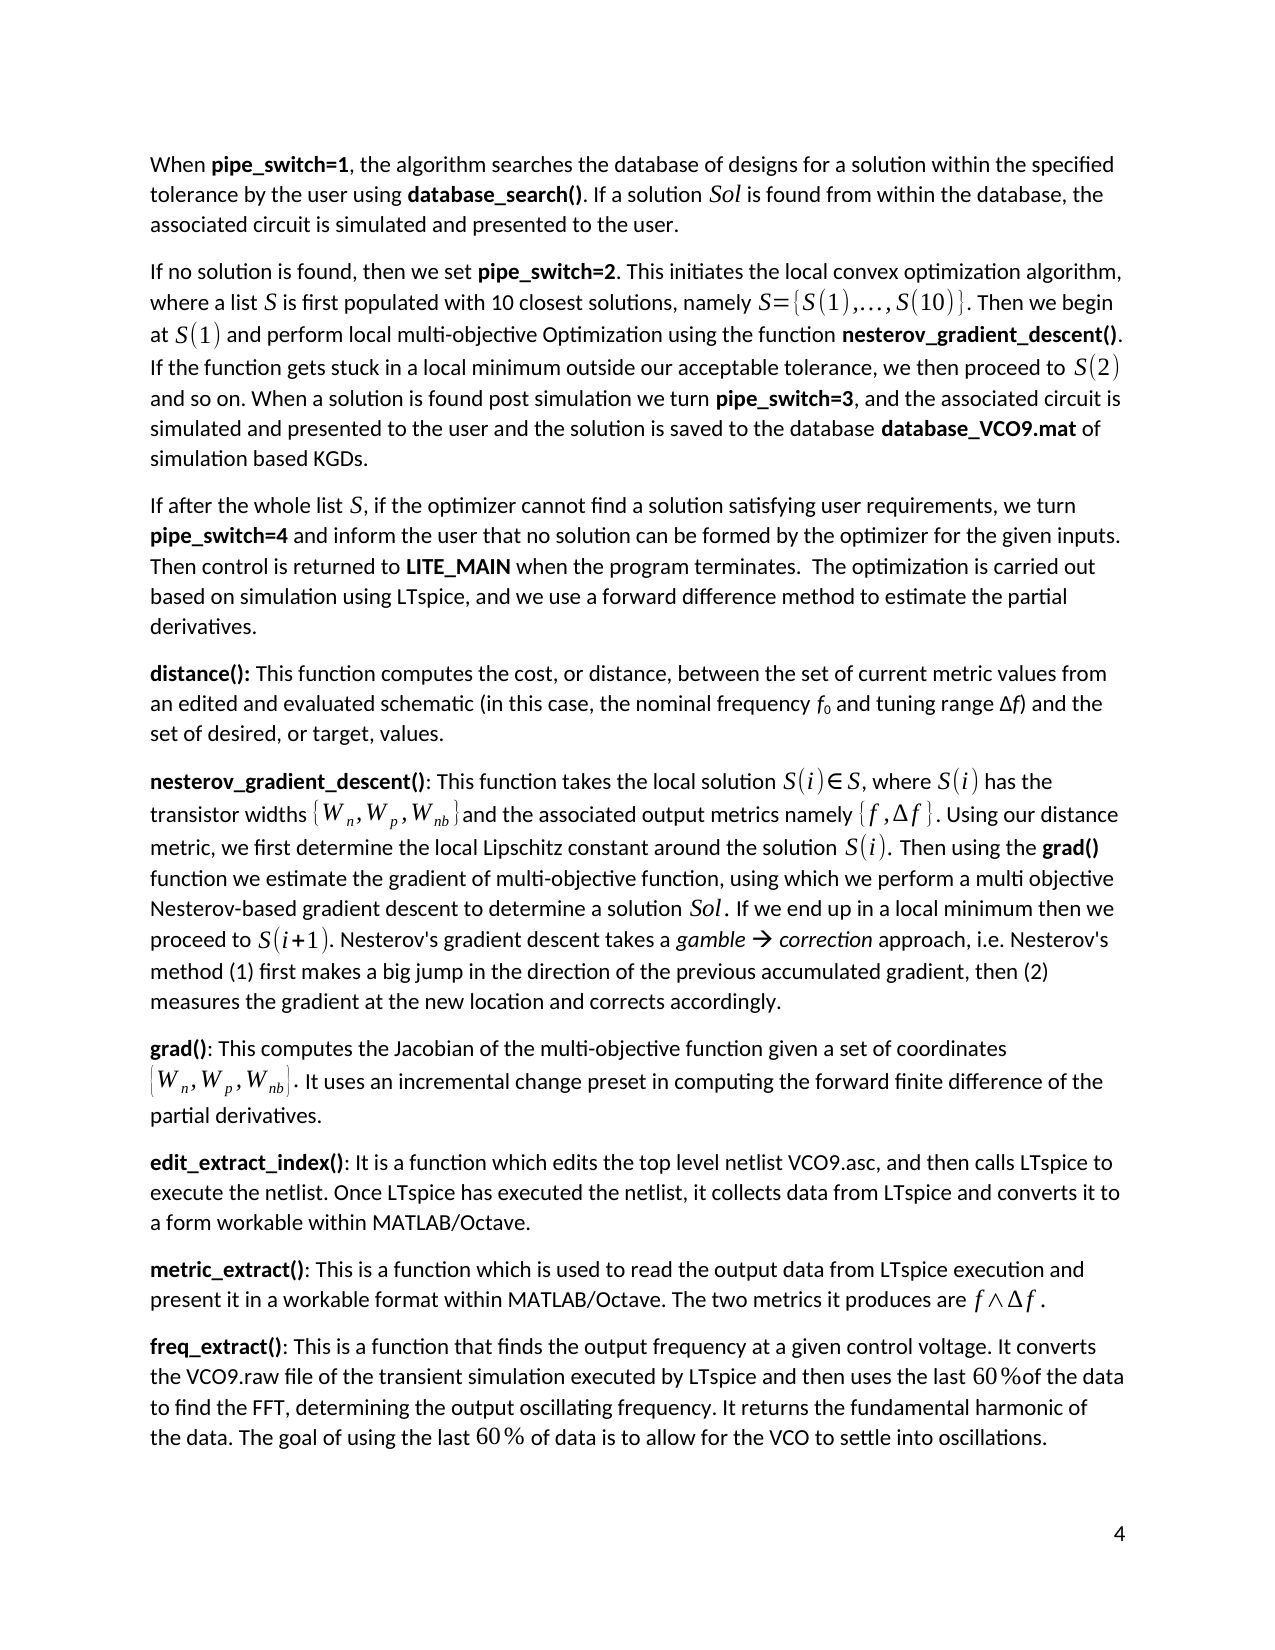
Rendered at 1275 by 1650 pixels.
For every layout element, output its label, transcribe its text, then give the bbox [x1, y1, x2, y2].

text If after the whole list , if the optimizer cannot find a solution satisfying user requirements, we turn pipe_switch=4 and inform the user that no solution can be formed by the optimizer for the given inputs. Then control is returned to LITE_MAIN when the program terminates. The optimization is carried out based on simulation using LTspice, and we use a forward difference method to estimate the partial derivatives. [150, 491, 1125, 640]
text grad(): This computes the Jacobian of the multi-objective function given a set of coordinates It uses an incremental change preset in computing the forward finite difference of the partial derivatives. [150, 1034, 1125, 1129]
text nesterov_gradient_descent(): This function takes the local solution , where has the transistor widths and the associated output metrics namely . Using our distance metric, we first determine the local Lipschitz constant around the solution Then using the grad() function we estimate the gradient of multi-objective function, using which we perform a multi objective Nesterov-based gradient descent to determine a solution If we end up in a local minimum then we proceed to . Nesterov's gradient descent takes a gamble correction approach, i.e. Nesterov's method (1) first makes a big jump in the direction of the previous accumulated gradient, then (2) measures the gradient at the new location and corrects accordingly. [150, 766, 1125, 1015]
text When pipe_switch=1, the algorithm searches the database of designs for a solution within the specified tolerance by the user using database_search(). If a solution is found from within the database, the associated circuit is simulated and presented to the user. [150, 150, 1125, 238]
text If no solution is found, then we set pipe_switch=2. This initiates the local convex optimization algorithm, where a list is first populated with 10 closest solutions, namely . Then we begin at and perform local multi-objective Optimization using the function nesterov_gradient_descent(). If the function gets stuck in a local minimum outside our acceptable tolerance, we then proceed to and so on. When a solution is found post simulation we turn pipe_switch=3, and the associated circuit is simulated and presented to the user and the solution is saved to the database database_VCO9.mat of simulation based KGDs. [150, 257, 1125, 472]
text metric_extract(): This is a function which is used to read the output data from LTspice execution and present it in a workable format within MATLAB/Octave. The two metrics it produces are [150, 1255, 1125, 1313]
text freq_extract(): This is a function that finds the output frequency at a given control voltage. It converts the VCO9.raw file of the transient simulation executed by LTspice and then uses the last of the data to find the FFT, determining the output oscillating frequency. It returns the fundamental harmonic of the data. The goal of using the last of data is to allow for the VCO to settle into oscillations. [150, 1332, 1125, 1451]
text distance(): This function computes the cost, or distance, between the set of current metric values from an edited and evaluated schematic (in this case, the nominal frequency f0 and tuning range Δf) and the set of desired, or target, values. [150, 659, 1125, 747]
text edit_extract_index(): It is a function which edits the top level netlist VCO9.asc, and then calls LTspice to execute the netlist. Once LTspice has executed the netlist, it collects data from LTspice and converts it to a form workable within MATLAB/Octave. [150, 1148, 1125, 1236]
